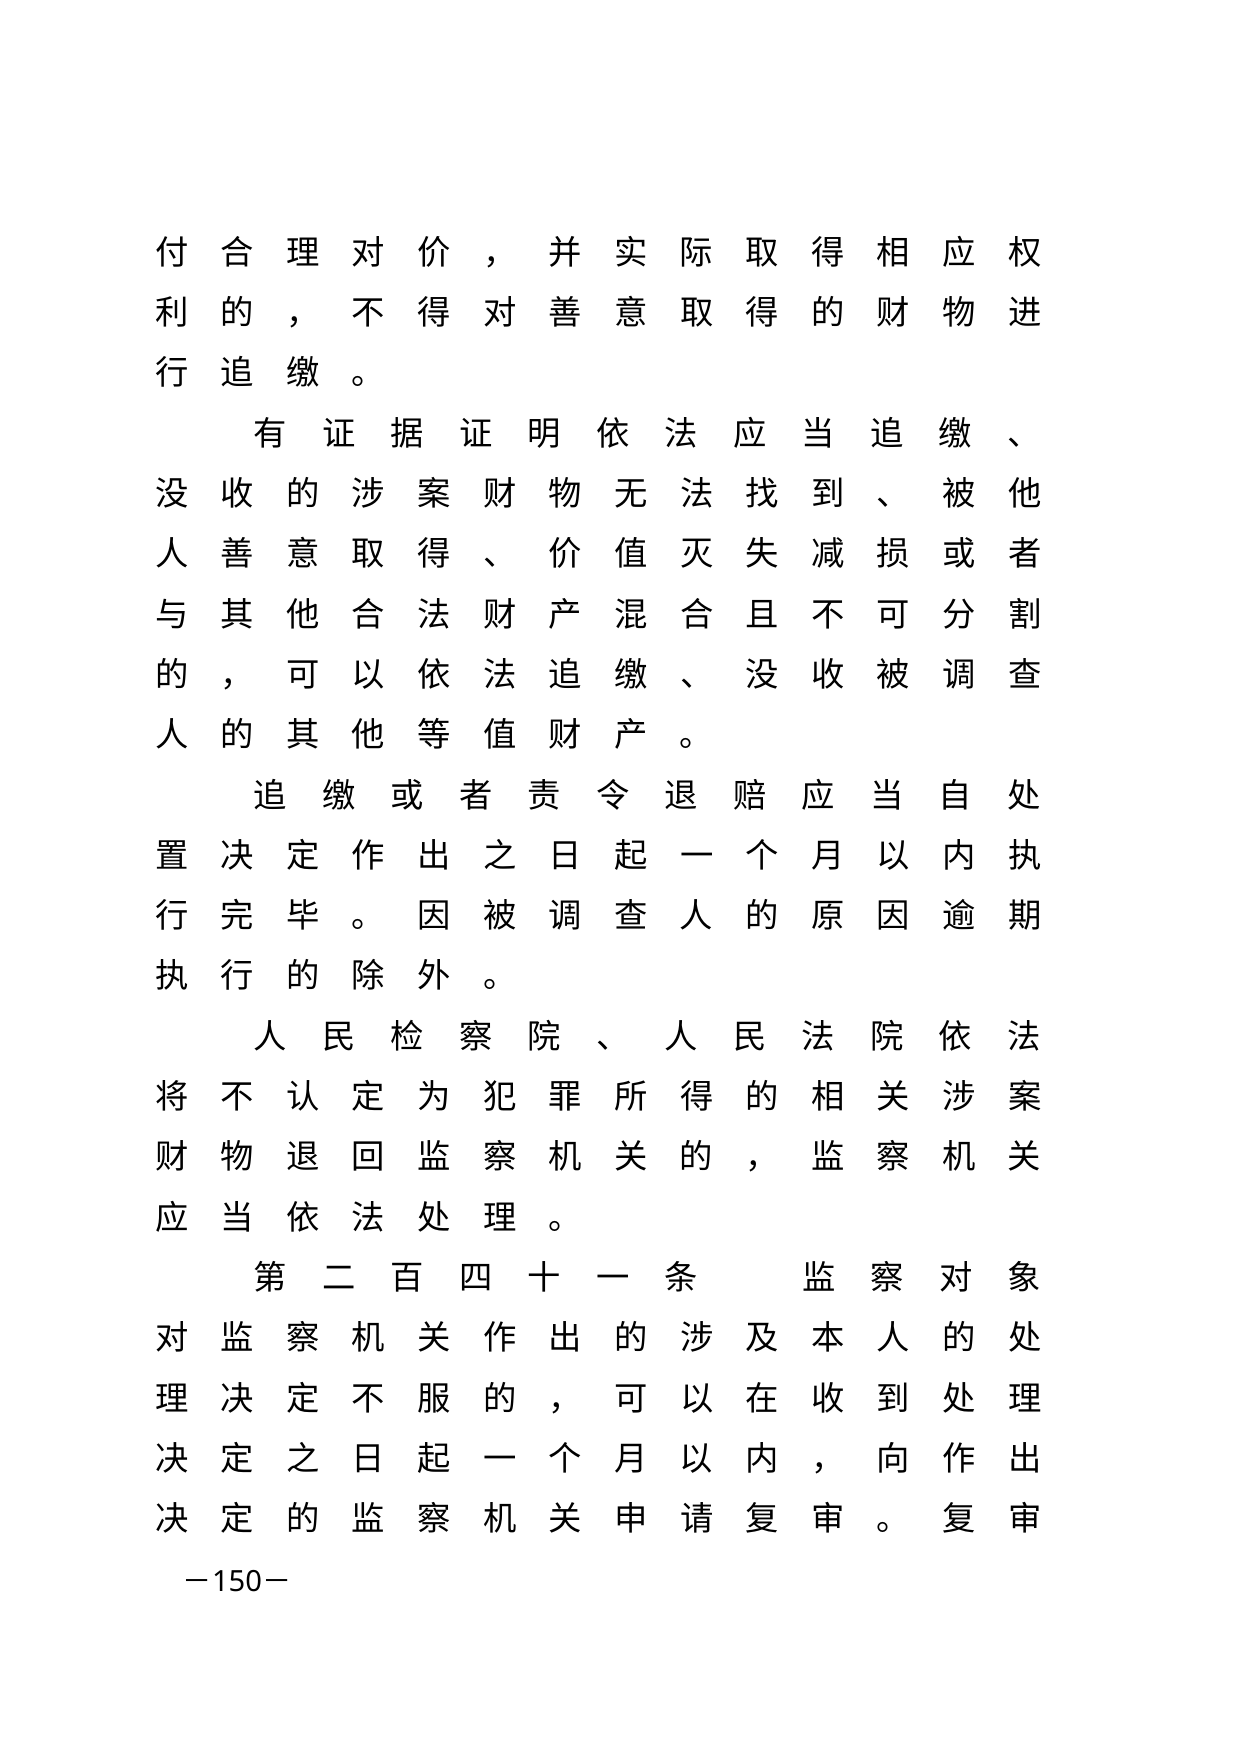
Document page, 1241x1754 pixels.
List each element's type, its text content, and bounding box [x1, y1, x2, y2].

text 追缴或者责令退赔应当自处置决定作出之日起一个月以内执行完毕。因被调查人的原因逾期执行的除外。 [155, 762, 1073, 1003]
text 有证据证明依法应当追缴、没收的涉案财物无法找到、被他人善意取得、价值灭失减损或者与其他合法财产混合且不可分割的，可以依法追缴、没收被调查人的其他等值财产。 [155, 400, 1073, 762]
text 追缴涉案财物以追缴原物为原则，原物已经转化为其他财物的，应当追缴转化后的财物。涉案财物已被用于清偿合法债务、转让或者设置其他权利负担，善意第三人通过正常市场交易、支付合理对价，并实际取得相应权利的，不得对善意取得的财物进行追缴。 [155, 219, 1073, 400]
text 人民检察院、人民法院依法将不认定为犯罪所得的相关涉案财物退回监察机关的，监察机关应当依法处理。 [155, 1003, 1073, 1245]
